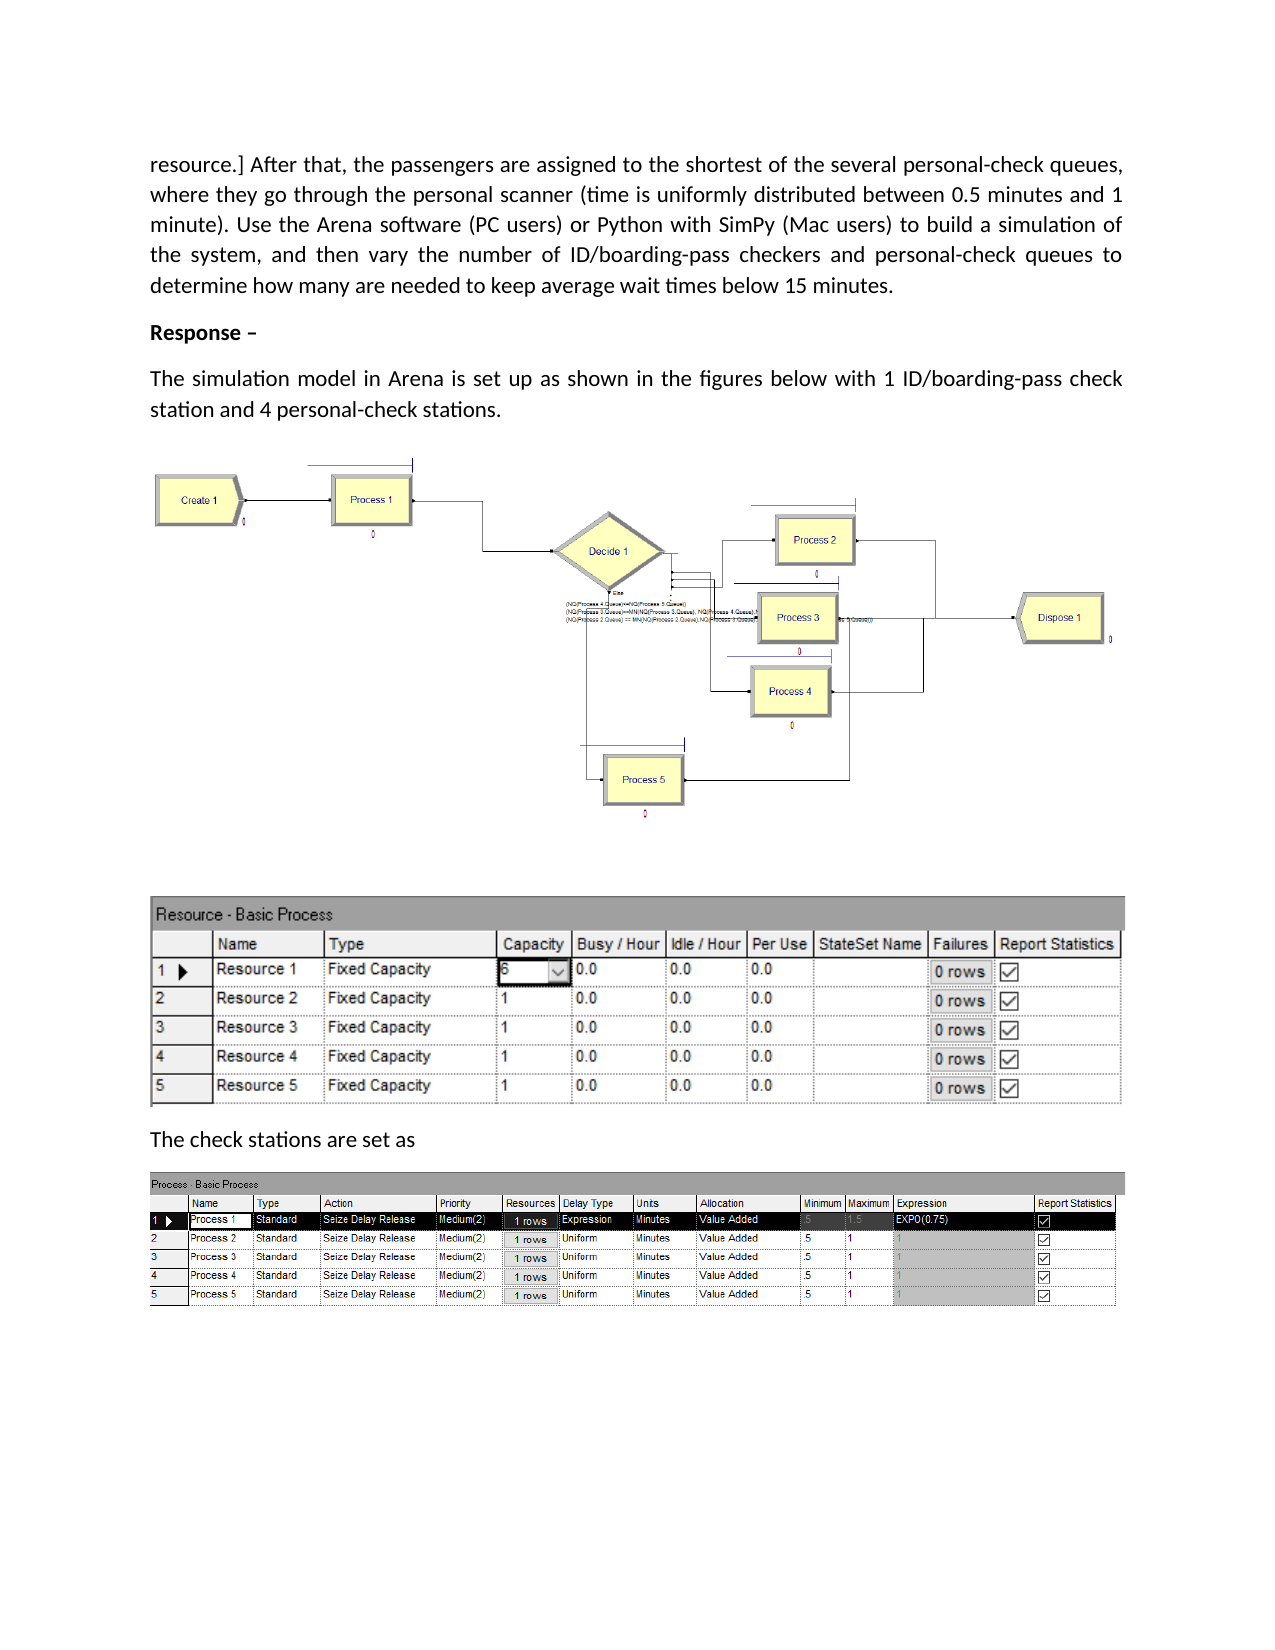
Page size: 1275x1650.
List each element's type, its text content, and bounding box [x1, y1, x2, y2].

text The check stations are set as [150, 1125, 1125, 1153]
picture [150, 896, 1125, 1107]
picture [150, 441, 1125, 831]
text Response – [150, 318, 1125, 346]
picture [150, 1172, 1125, 1312]
text The simulation model in Arena is set up as shown in the figures below with 1 ID/boarding-pass check station and 4 personal-check stations. [150, 364, 1125, 423]
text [150, 150, 1125, 299]
